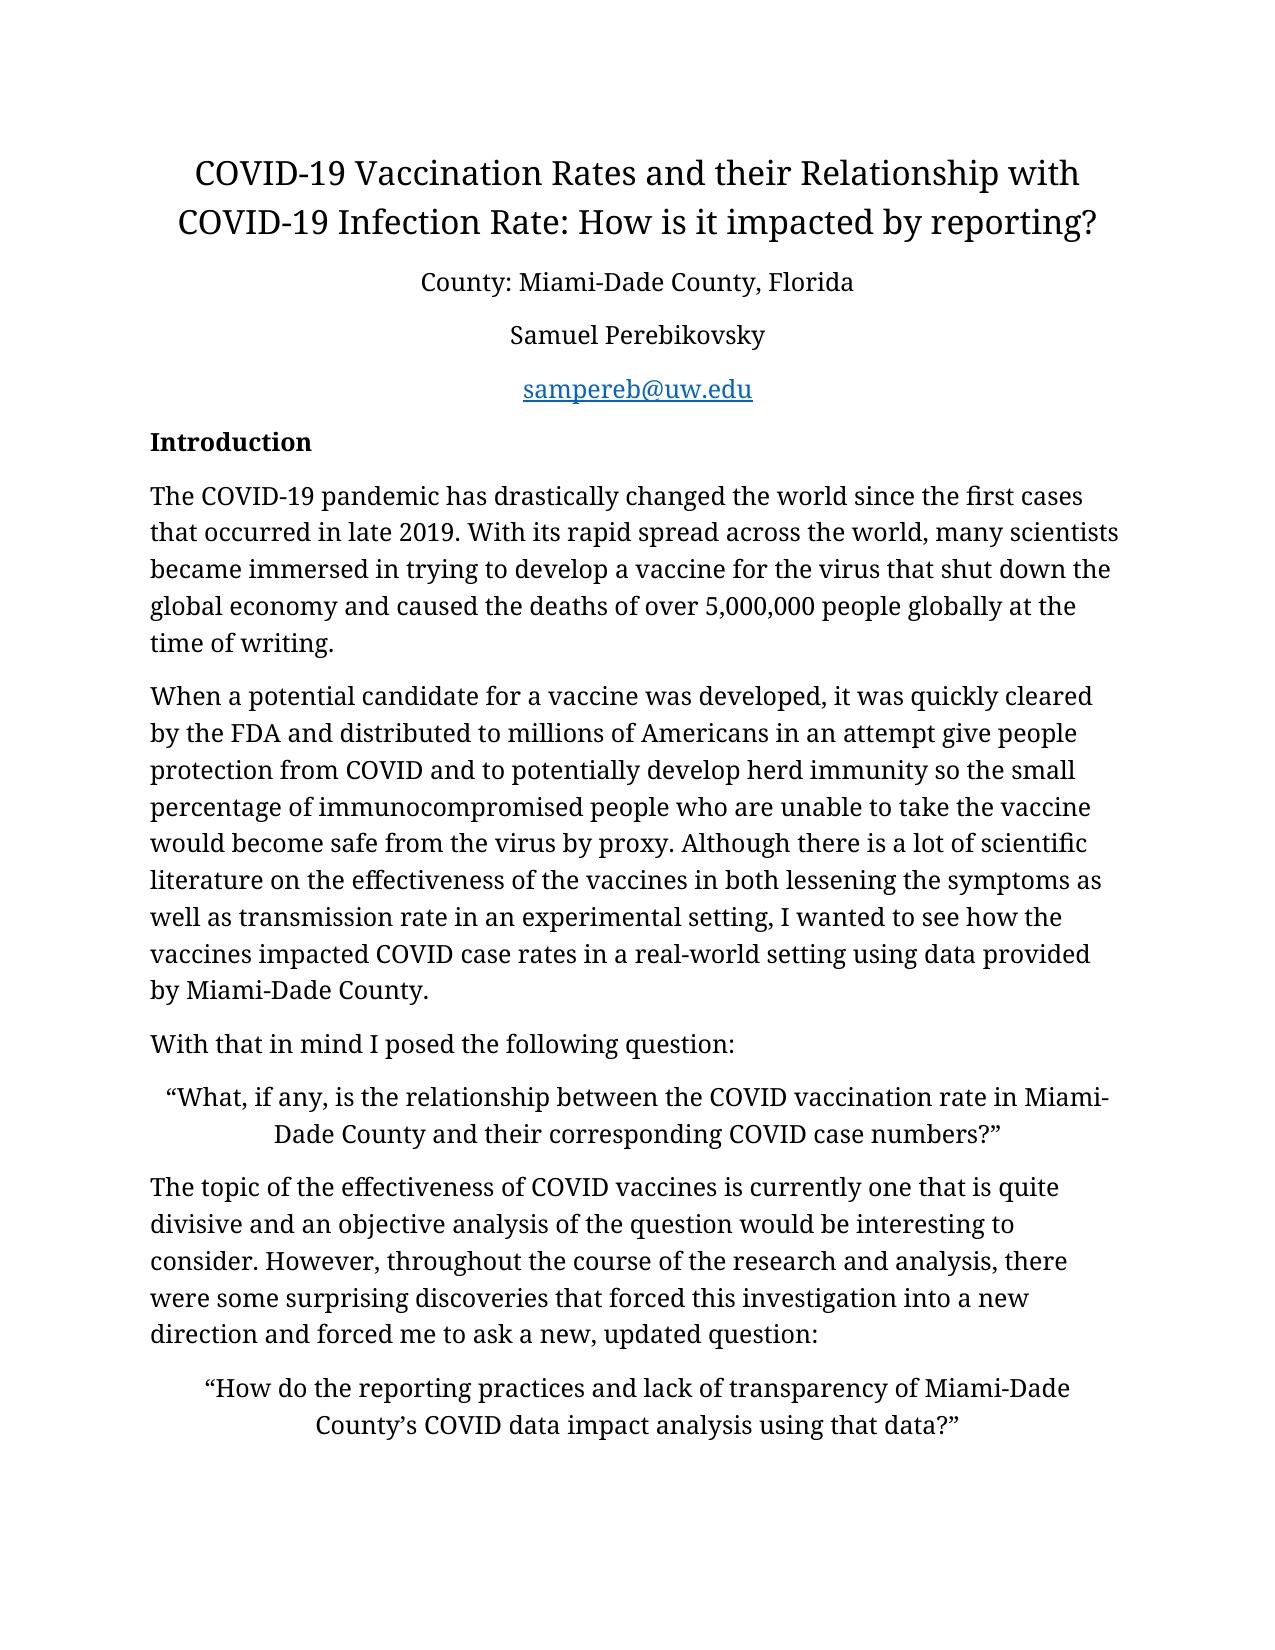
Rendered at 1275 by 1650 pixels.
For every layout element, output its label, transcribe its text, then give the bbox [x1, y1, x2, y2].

text County: Miami-Dade County, Florida [150, 264, 1125, 299]
text Samuel Perebikovsky [150, 318, 1125, 352]
text The COVID-19 pandemic has drastically changed the world since the first cases that occurred in late 2019. With its rapid spread across the world, many scientists became immersed in trying to develop a vaccine for the virus that shut down the global economy and caused the deaths of over 5,000,000 people globally at the time of writing. [150, 478, 1125, 659]
text With that in mind I posed the following question: [150, 1026, 1125, 1061]
text “How do the reporting practices and lack of transparency of Miami-Dade County’s COVID data impact analysis using that data?” [150, 1371, 1125, 1441]
text When a potential candidate for a vaccine was developed, it was quickly cleared by the FDA and distributed to millions of Americans in an attempt give people protection from COVID and to potentially develop herd immunity so the small percentage of immunocompromised people who are unable to take the vaccine would become safe from the virus by proxy. Although there is a lot of scientific literature on the effectiveness of the vaccines in both lessening the symptoms as well as transmission rate in an experimental setting, I wanted to see how the vaccines impacted COVID case rates in a real-world setting using data provided by Miami-Dade County. [150, 679, 1125, 1007]
text COVID-19 Vaccination Rates and their Relationship with COVID-19 Infection Rate: How is it impacted by reporting? [150, 150, 1125, 244]
text “What, if any, is the relationship between the COVID vaccination rate in Miami-Dade County and their corresponding COVID case numbers?” [150, 1080, 1125, 1151]
text The topic of the effectiveness of COVID vaccines is currently one that is quite divisive and an objective analysis of the question would be interesting to consider. However, throughout the course of the research and analysis, there were some surprising discoveries that forced this investigation into a new direction and forced me to ask a new, updated question: [150, 1170, 1125, 1351]
text sampereb@uw.edu [150, 371, 1125, 406]
text Introduction [150, 425, 1125, 459]
